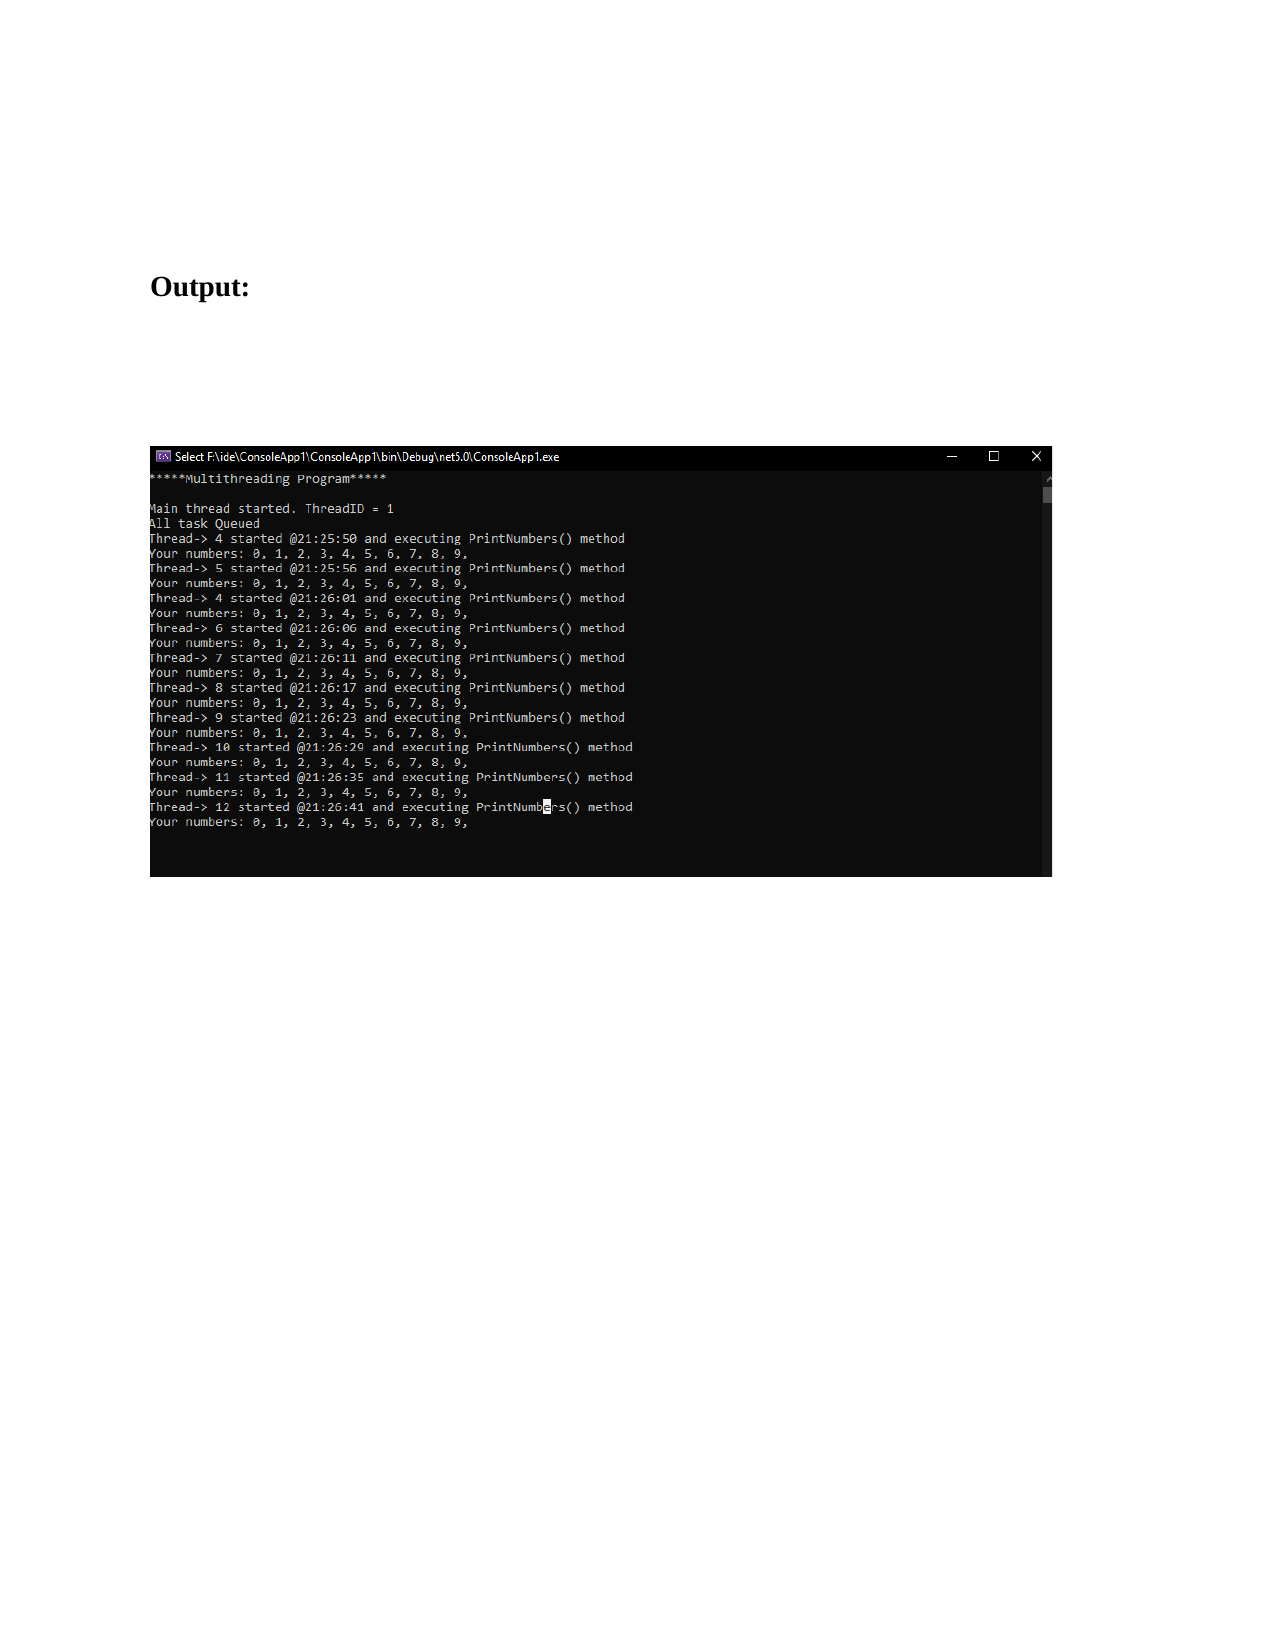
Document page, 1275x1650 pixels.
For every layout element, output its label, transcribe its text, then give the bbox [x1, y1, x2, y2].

picture [150, 446, 1053, 877]
text Output: [150, 269, 1125, 302]
